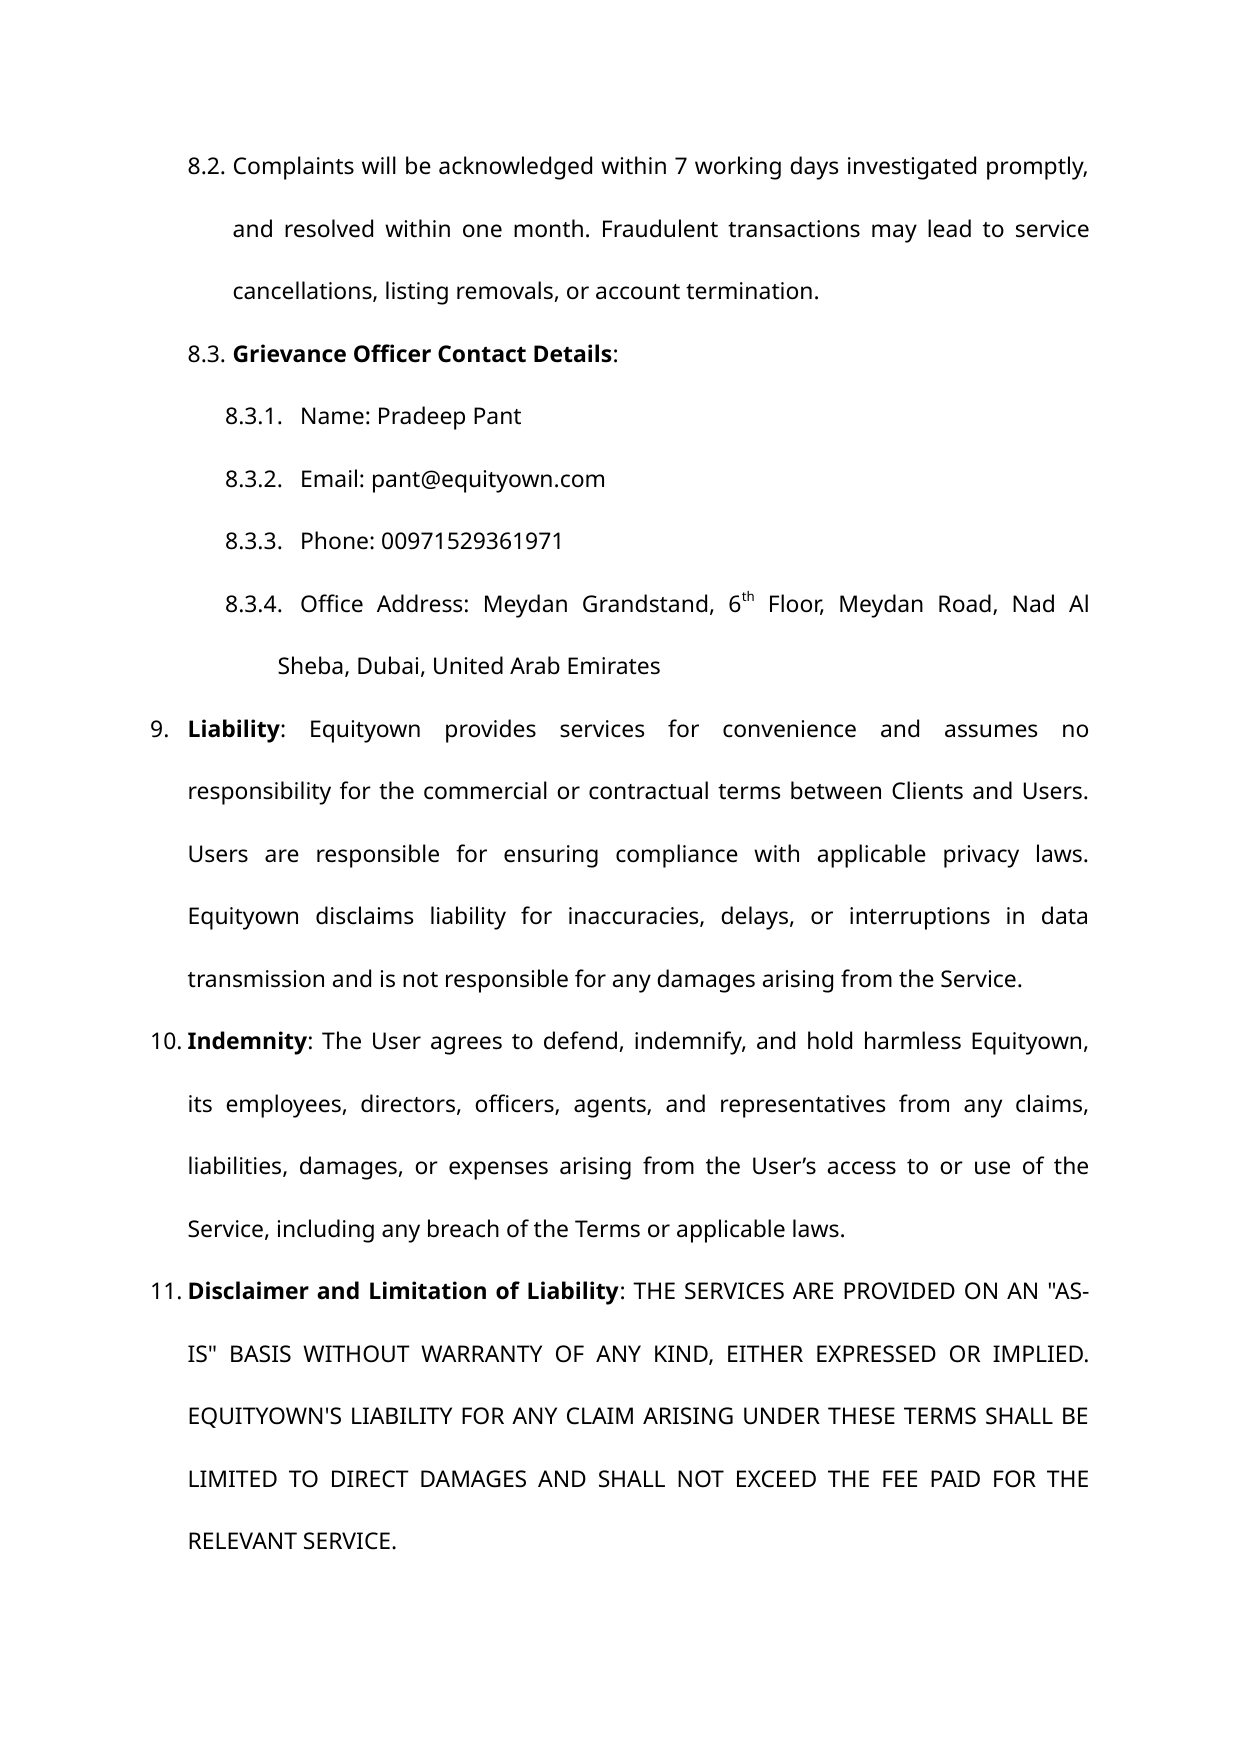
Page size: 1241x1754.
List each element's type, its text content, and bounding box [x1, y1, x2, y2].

list Name: Pradeep Pant [225, 400, 1090, 431]
list Phone: 00971529361971 [225, 525, 1090, 556]
list Grievance Officer Contact Details: [187, 337, 1090, 369]
list Indemnity: The User agrees to defend, indemnify, and hold harmless Equityown, its employees, directors, officers, agents, and representatives from any claims, liabilities, damages, or expenses arising from the User’s access to or use of the Service, including any breach of the Terms or applicable laws. [150, 1025, 1090, 1244]
list Complaints will be acknowledged within 7 working days investigated promptly, and resolved within one month. Fraudulent transactions may lead to service cancellations, listing removals, or account termination. [187, 150, 1090, 306]
list Email: pant@equityown.com [225, 462, 1090, 494]
list Office Address: Meydan Grandstand, 6th Floor, Meydan Road, Nad Al Sheba, Dubai, United Arab Emirates [225, 587, 1090, 681]
list Liability: Equityown provides services for convenience and assumes no responsibility for the commercial or contractual terms between Clients and Users. Users are responsible for ensuring compliance with applicable privacy laws. Equityown disclaims liability for inaccuracies, delays, or interruptions in data transmission and is not responsible for any damages arising from the Service. [150, 712, 1090, 994]
list Disclaimer and Limitation of Liability: THE SERVICES ARE PROVIDED ON AN "AS-IS" BASIS WITHOUT WARRANTY OF ANY KIND, EITHER EXPRESSED OR IMPLIED. EQUITYOWN'S LIABILITY FOR ANY CLAIM ARISING UNDER THESE TERMS SHALL BE LIMITED TO DIRECT DAMAGES AND SHALL NOT EXCEED THE FEE PAID FOR THE RELEVANT SERVICE. [150, 1275, 1090, 1556]
